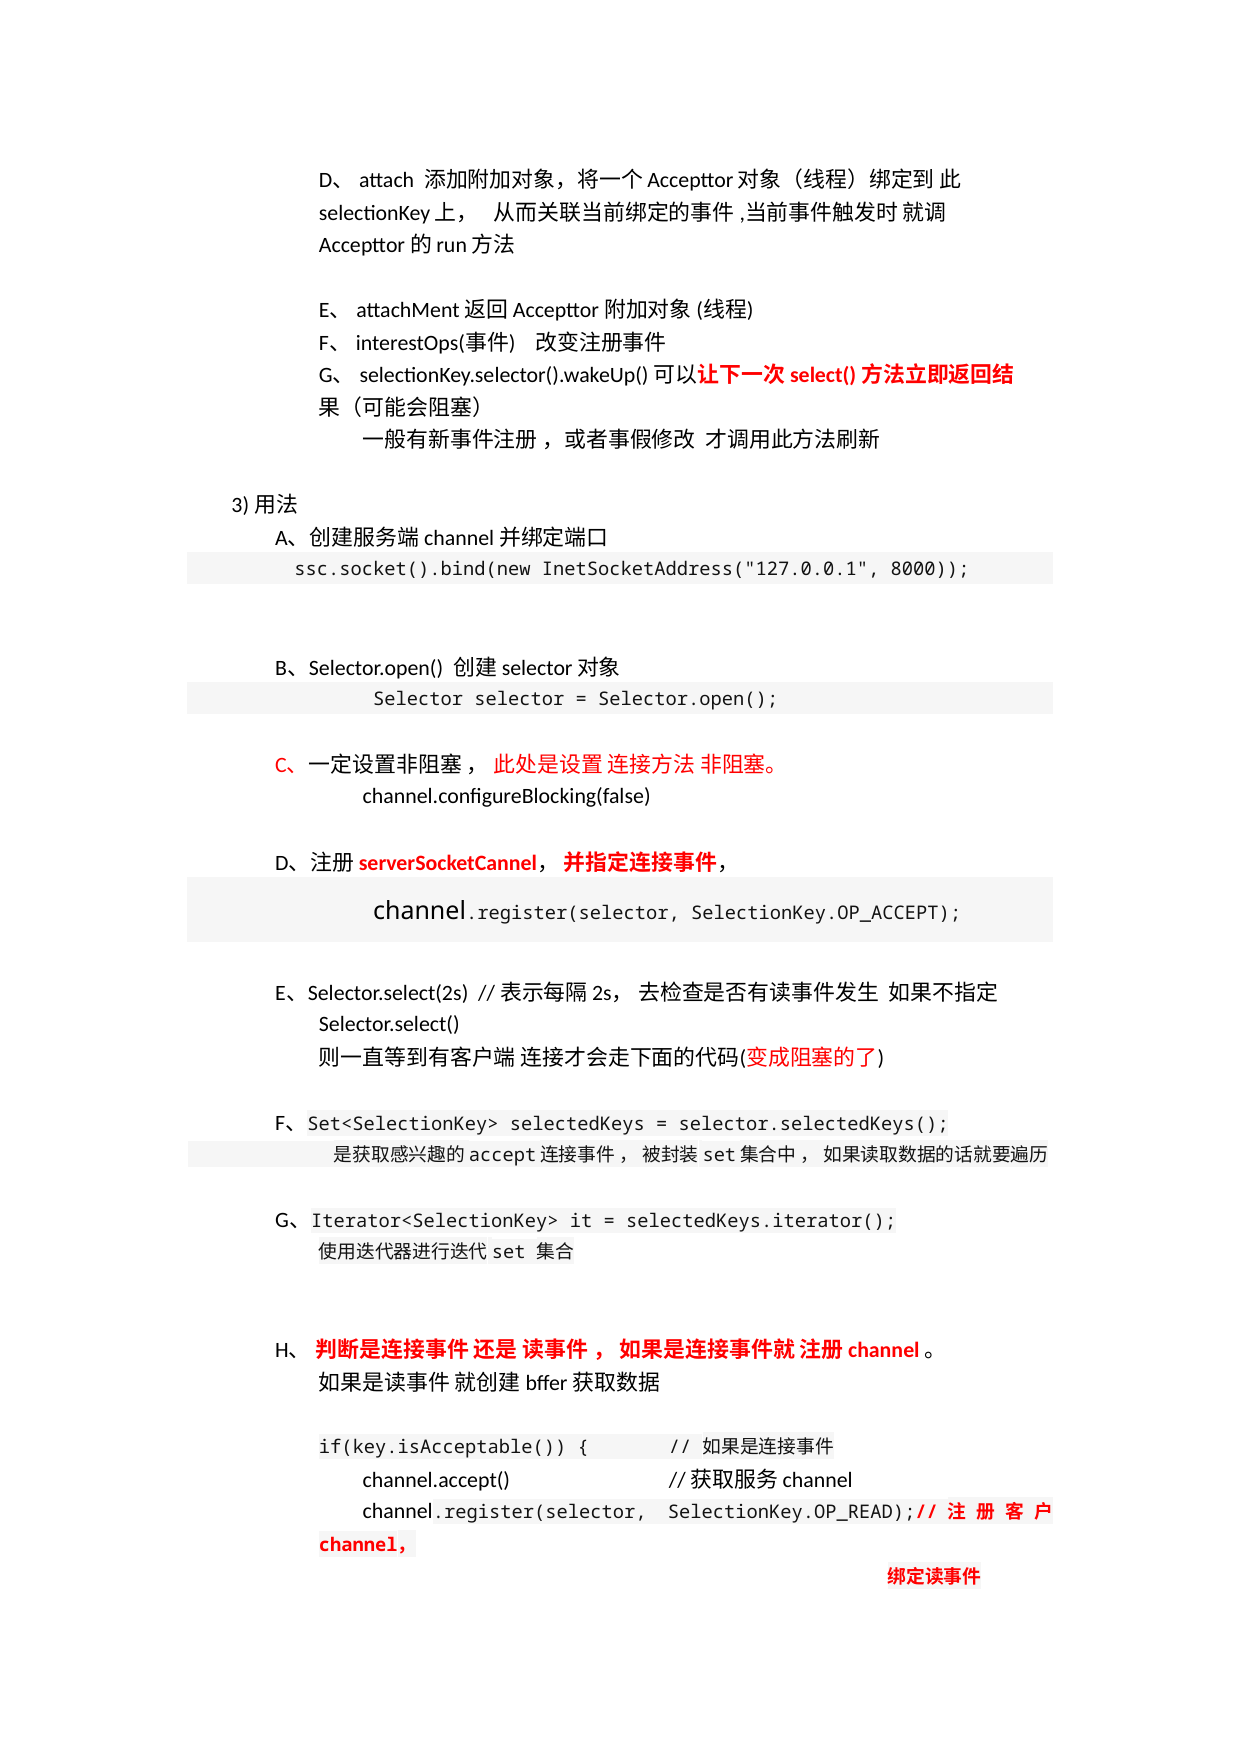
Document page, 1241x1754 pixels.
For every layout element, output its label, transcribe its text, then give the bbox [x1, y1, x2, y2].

list interestOps(事件) 改变注册事件 [275, 324, 1053, 357]
list channel.register(selector, SelectionKey.OP_READ);//注册客户channel， [319, 1494, 1053, 1559]
list 用法 [187, 487, 1053, 519]
list Selector.open() 创建 selector对象 [231, 649, 1053, 682]
list Selector.select(2s) // 表示每隔2s， 去检查是否有读事件发生 如果不指定 [231, 974, 1053, 1007]
list 使用迭代器进行迭代 set 集合 [275, 1234, 1053, 1267]
list if(key.isAcceptable()) { // 如果是连接事件 [275, 1429, 1053, 1462]
list 一般有新事件注册 ，或者事假修改 才调用此方法刷新 [319, 422, 1053, 454]
list selectionKey.selector().wakeUp() 可以让下一次 select() 方法立即返回结 果（可能会阻塞） [275, 357, 1053, 422]
list 则一直等到有客户端 连接才会走下面的代码(变成阻塞的了) [275, 1039, 1053, 1072]
list 绑定读事件 [844, 1559, 1053, 1592]
text channel.register(selector, SelectionKey.OP_ACCEPT); [187, 877, 1053, 942]
text Selector selector = Selector.open(); [187, 682, 1053, 714]
list channel.accept() // 获取服务channel [319, 1462, 1053, 1494]
list 创建服务端 channel 并绑定端口 [231, 519, 1053, 552]
text ssc.socket().bind(new InetSocketAddress("127.0.0.1", 8000)); [187, 552, 1053, 584]
list 判断是连接事件 还是 读事件 ， 如果是连接事件就 注册channel 。 [231, 1332, 1053, 1364]
list Set<SelectionKey> selectedKeys = selector.selectedKeys(); [231, 1104, 1053, 1137]
list attach 添加附加对象，将一个Accepttor对象（线程）绑定到 此 selectionKey上， 从而关联当前绑定的事件 ,当前事件触发时 就调 Accepttor 的run方法 [275, 162, 1053, 259]
list 一定设置非阻塞 ， 此处是设置 连接方法 非阻塞。 [231, 747, 1053, 779]
list 注册serverSocketCannel， 并指定连接事件， [231, 844, 1053, 877]
list attachMent 返回Accepttor 附加对象 (线程) [275, 292, 1053, 324]
list Selector.select() [275, 1007, 1053, 1039]
list 是获取感兴趣的accept连接事件 ， 被封装set集合中 ， 如果读取数据的话就要遍历 [187, 1137, 1053, 1169]
list channel.configureBlocking(false) [319, 779, 1053, 812]
list Iterator<SelectionKey> it = selectedKeys.iterator(); [231, 1202, 1053, 1234]
list 如果是读事件 就创建 bffer 获取数据 [275, 1364, 1053, 1397]
